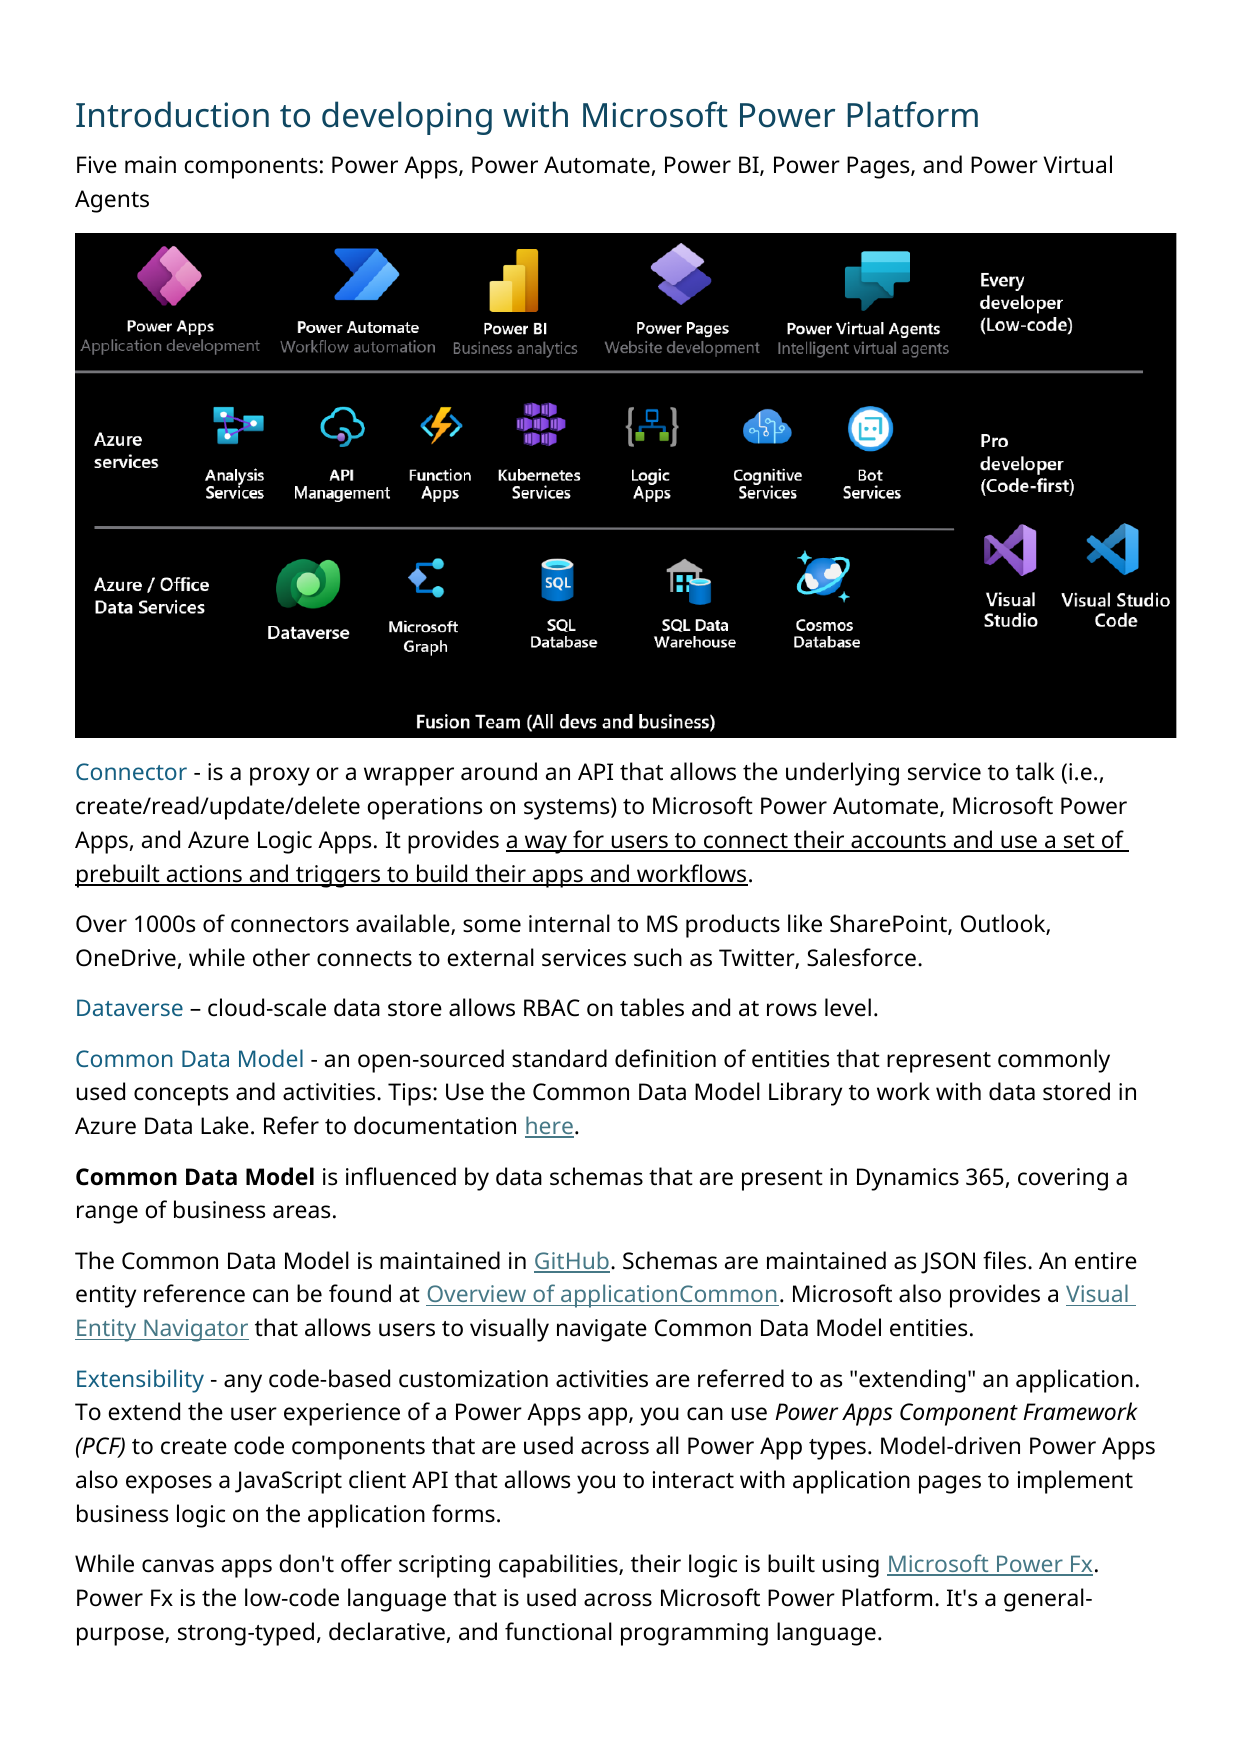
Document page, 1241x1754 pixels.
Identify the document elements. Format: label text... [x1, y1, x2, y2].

text Common Data Model is influenced by data schemas that are present in Dynamics 365, covering a range of business areas. [75, 1161, 1165, 1226]
subtitle Introduction to developing with Microsoft Power Platform [75, 92, 1165, 137]
text Dataverse – cloud-scale data store allows RBAC on tables and at rows level. [75, 992, 1165, 1023]
text Five main components: Power Apps, Power Automate, Power BI, Power Pages, and Power Virtual Agents [75, 149, 1165, 214]
text Connector - is a proxy or a wrapper around an API that allows the underlying service to talk (i.e., create/read/update/delete operations on systems) to Microsoft Power Automate, Microsoft Power Apps, and Azure Logic Apps. It provides a way for users to connect their accounts and use a set of prebuilt actions and triggers to build their apps and workflows. [75, 756, 1165, 889]
text The Common Data Model is maintained in GitHub. Schemas are maintained as JSON files. An entire entity reference can be found at Overview of applicationCommon. Microsoft also provides a Visual Entity Navigator that allows users to visually navigate Common Data Model entities. [75, 1245, 1165, 1343]
text Extensibility - any code-based customization activities are referred to as "extending" an application. To extend the user experience of a Power Apps app, you can use Power Apps Component Framework (PCF) to create code components that are used across all Power App types. Model-driven Power Apps also exposes a JavaScript client API that allows you to interact with application pages to implement business logic on the application forms. [75, 1363, 1165, 1529]
picture [75, 233, 1177, 738]
text Common Data Model - an open-sourced standard definition of entities that represent commonly used concepts and activities. Tips: Use the Common Data Model Library to work with data stored in Azure Data Lake. Refer to documentation here. [75, 1043, 1165, 1141]
text Over 1000s of connectors available, some internal to MS products like SharePoint, Outlook, OneDrive, while other connects to external services such as Twitter, Salesforce. [75, 908, 1165, 973]
text While canvas apps don't offer scripting capabilities, their logic is built using Microsoft Power Fx. Power Fx is the low-code language that is used across Microsoft Power Platform. It's a general-purpose, strong-typed, declarative, and functional programming language. [75, 1548, 1165, 1647]
